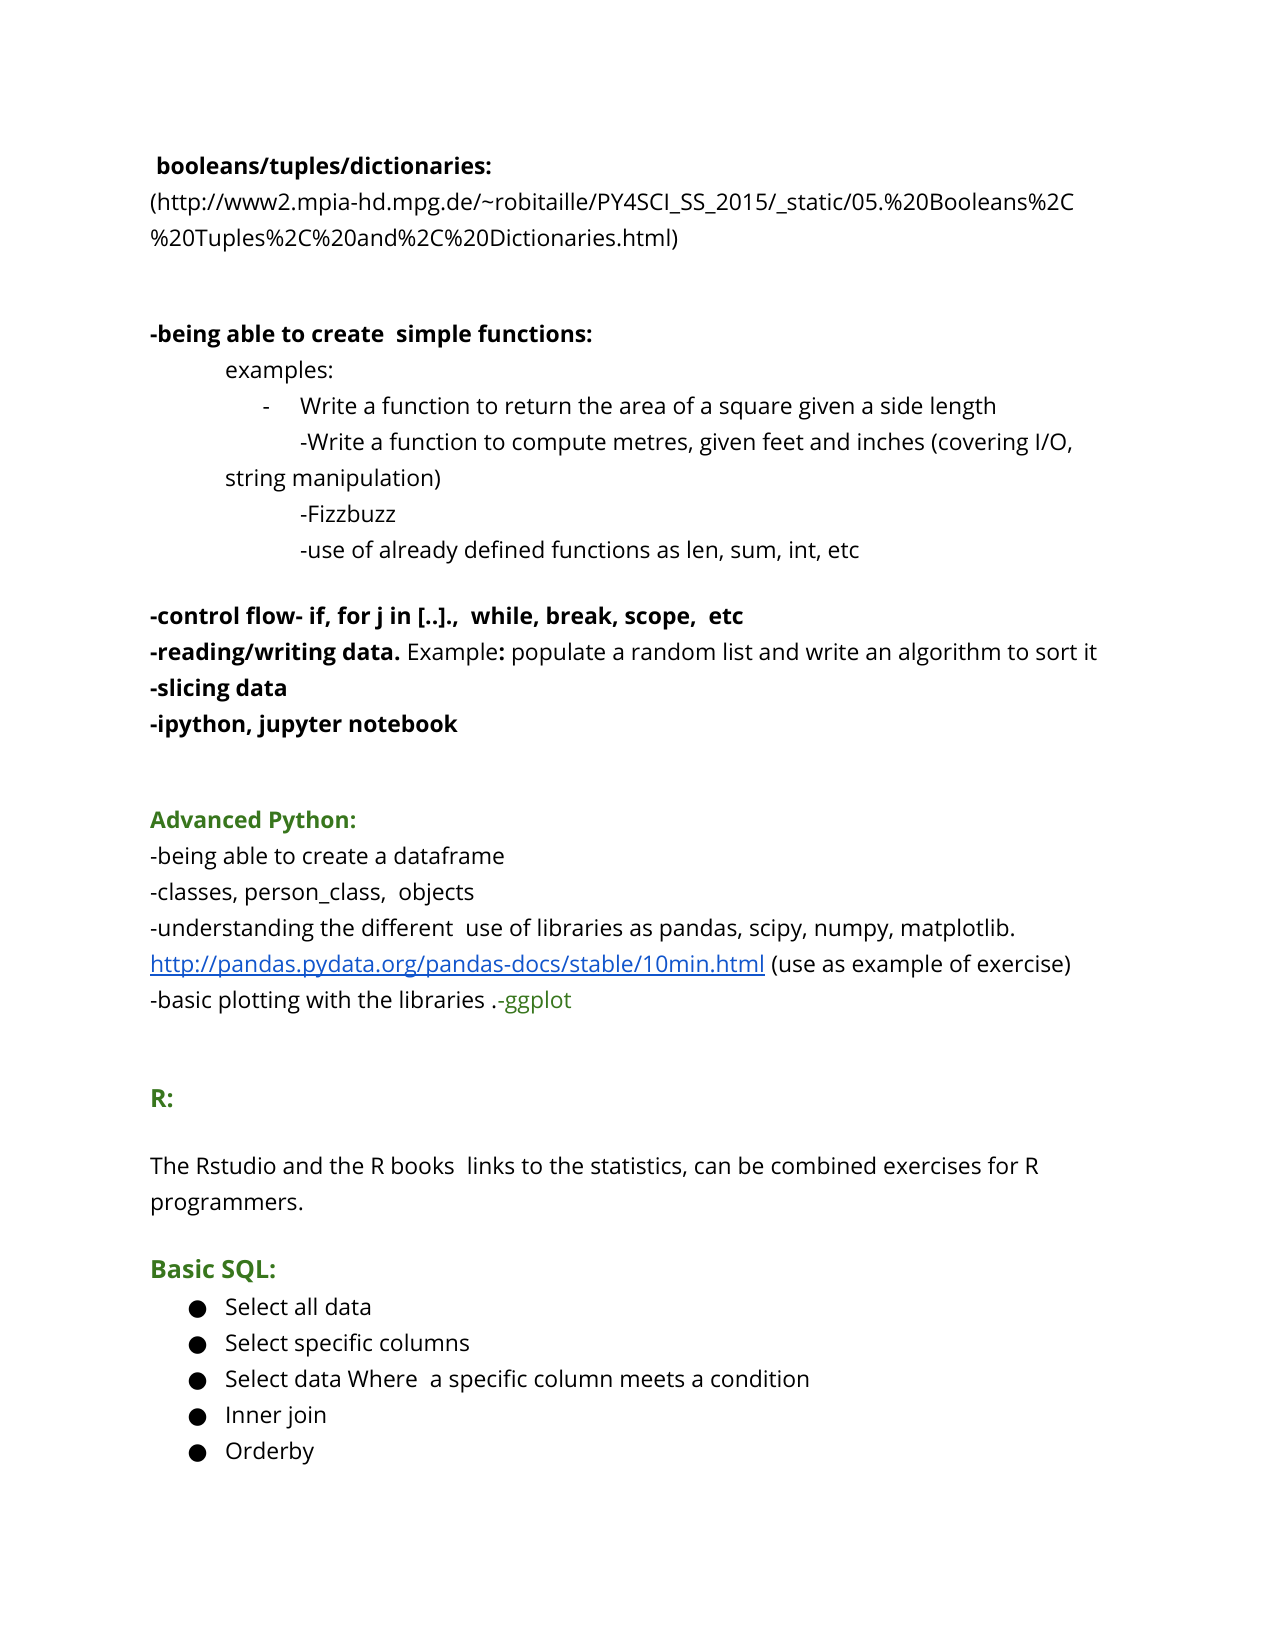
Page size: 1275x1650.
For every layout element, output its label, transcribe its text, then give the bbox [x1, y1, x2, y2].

list Select specific columns [187, 1327, 1125, 1358]
text -slicing data [150, 672, 1125, 703]
text booleans/tuples/dictionaries: (http://www2.mpia-hd.mpg.de/~robitaille/PY4SCI_SS_2015/_static/05.%20Booleans%2C%20Tuples%2C%20and%2C%20Dictionaries.html) [150, 150, 1125, 253]
text -being able to create simple functions: [150, 318, 1125, 349]
text -basic plotting with the libraries .-ggplot [150, 984, 1125, 1015]
text examples: [150, 354, 1125, 385]
text -control flow- if, for j in [..]., while, break, scope, etc [150, 600, 1125, 631]
list Orderby [187, 1434, 1125, 1466]
text -reading/writing data. Example: populate a random list and write an algorithm to sort it [150, 636, 1125, 667]
text -use of already defined functions as len, sum, int, etc [225, 534, 1125, 565]
list Inner join [187, 1399, 1125, 1430]
text Advanced Python: [150, 804, 1125, 835]
text The Rstudio and the R books links to the statistics, can be combined exercises for R programmers. [150, 1149, 1125, 1217]
text -understanding the different use of libraries as pandas, scipy, numpy, matplotlib. [150, 912, 1125, 943]
text -classes, person_class, objects [150, 876, 1125, 907]
text -Fizzbuzz [225, 498, 1125, 529]
text Basic SQL: [150, 1252, 1125, 1286]
list Write a function to return the area of a square given a side length [262, 390, 1125, 421]
list Select data Where a specific column meets a condition [187, 1363, 1125, 1394]
list Select all data [187, 1291, 1125, 1322]
text -ipython, jupyter notebook [150, 708, 1125, 739]
text -being able to create a dataframe [150, 840, 1125, 871]
text http://pandas.pydata.org/pandas-docs/stable/10min.html (use as example of exercise) [150, 948, 1125, 979]
text -Write a function to compute metres, given feet and inches (covering I/O, string manipulation) [225, 426, 1125, 493]
text R: [150, 1080, 1125, 1114]
